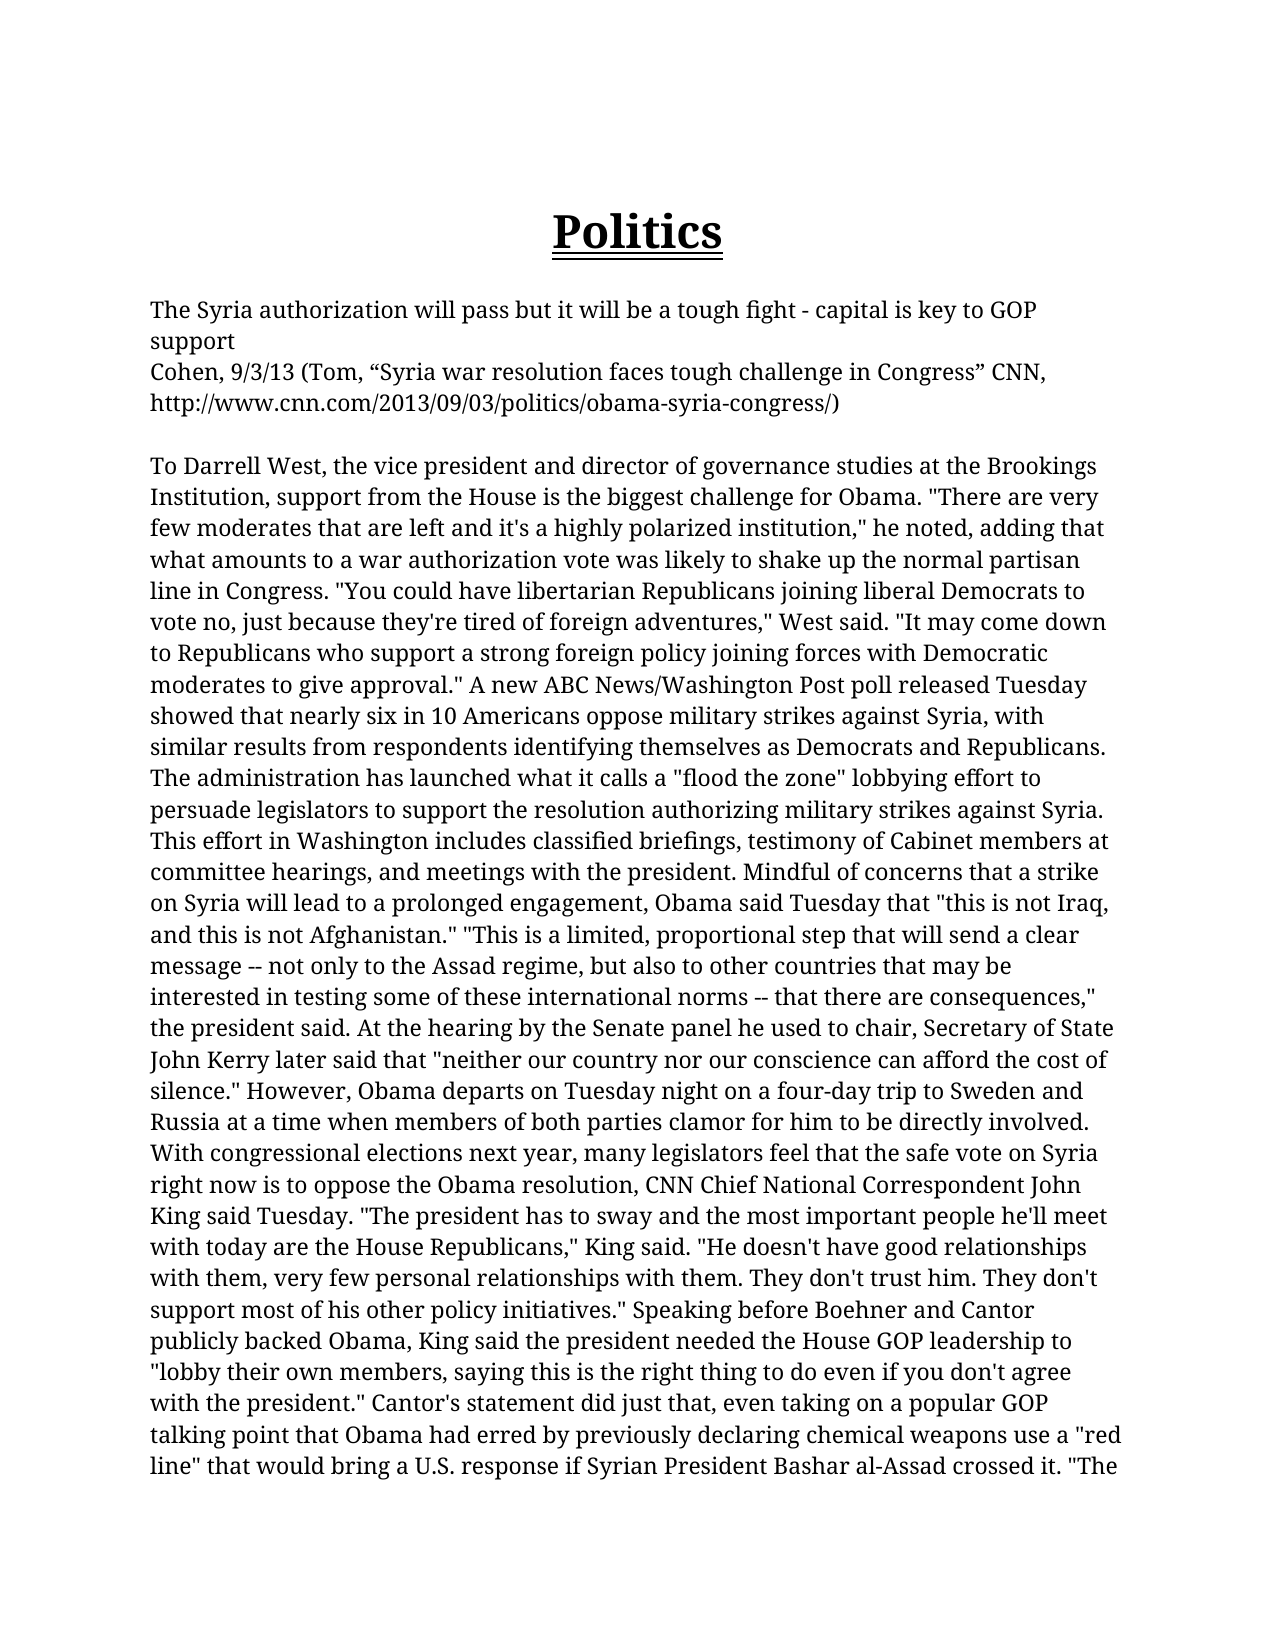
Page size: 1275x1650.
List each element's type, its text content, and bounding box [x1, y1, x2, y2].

text Cohen, 9/3/13 (Tom, “Syria war resolution faces tough challenge in Congress” CNN, [150, 356, 1125, 387]
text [150, 450, 1125, 1481]
subtitle Politics [150, 200, 1125, 262]
text The Syria authorization will pass but it will be a tough fight - capital is key to GOP support [150, 294, 1125, 356]
text http://www.cnn.com/2013/09/03/politics/obama-syria-congress/) [150, 387, 1125, 419]
